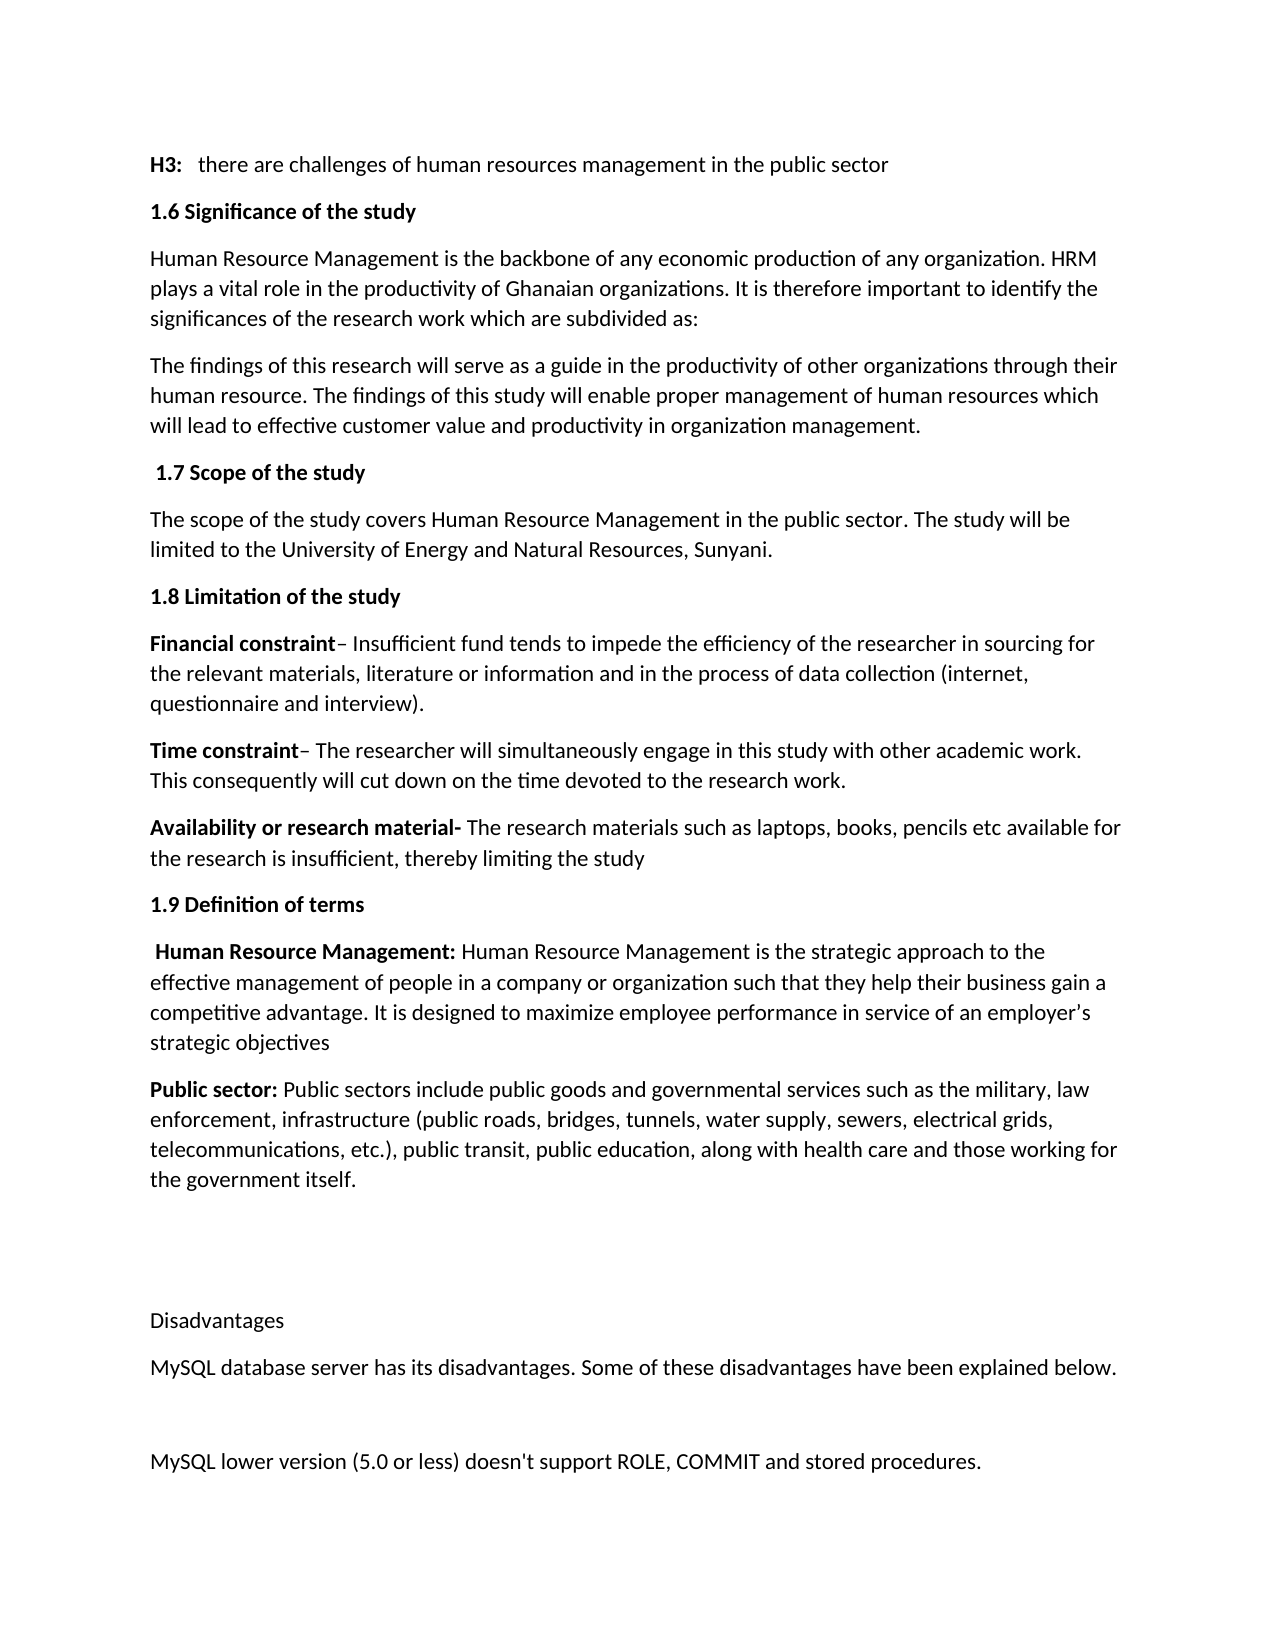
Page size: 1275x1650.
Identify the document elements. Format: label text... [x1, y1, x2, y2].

text Public sector: Public sectors include public goods and governmental services such as the military, law enforcement, infrastructure (public roads, bridges, tunnels, water supply, sewers, electrical grids, telecommunications, etc.), public transit, public education, along with health care and those working for the government itself. [150, 1075, 1125, 1194]
text Time constraint– The researcher will simultaneously engage in this study with other academic work. This consequently will cut down on the time devoted to the research work. [150, 736, 1125, 795]
text Human Resource Management is the backbone of any economic production of any organization. HRM plays a vital role in the productivity of Ghanaian organizations. It is therefore important to identify the significances of the research work which are subdivided as: [150, 244, 1125, 332]
text 1.7 Scope of the study [150, 458, 1125, 486]
text The findings of this research will serve as a guide in the productivity of other organizations through their human resource. The findings of this study will enable proper management of human resources which will lead to effective customer value and productivity in organization management. [150, 351, 1125, 439]
text Financial constraint– Insufficient fund tends to impede the efficiency of the researcher in sourcing for the relevant materials, literature or information and in the process of data collection (internet, questionnaire and interview). [150, 629, 1125, 718]
text Disadvantages [150, 1306, 1125, 1334]
text Human Resource Management: Human Resource Management is the strategic approach to the effective management of people in a company or organization such that they help their business gain a competitive advantage. It is designed to maximize employee performance in service of an employer’s strategic objectives [150, 937, 1125, 1056]
text 1.9 Definition of terms [150, 891, 1125, 919]
text H3: there are challenges of human resources management in the public sector [150, 150, 1125, 178]
text 1.8 Limitation of the study [150, 582, 1125, 610]
text MySQL database server has its disadvantages. Some of these disadvantages have been explained below. [150, 1353, 1125, 1381]
text MySQL lower version (5.0 or less) doesn't support ROLE, COMMIT and stored procedures. [150, 1447, 1125, 1475]
text The scope of the study covers Human Resource Management in the public sector. The study will be limited to the University of Energy and Natural Resources, Sunyani. [150, 505, 1125, 563]
text 1.6 Significance of the study [150, 197, 1125, 225]
text Availability or research material- The research materials such as laptops, books, pencils etc available for the research is insufficient, thereby limiting the study [150, 813, 1125, 872]
